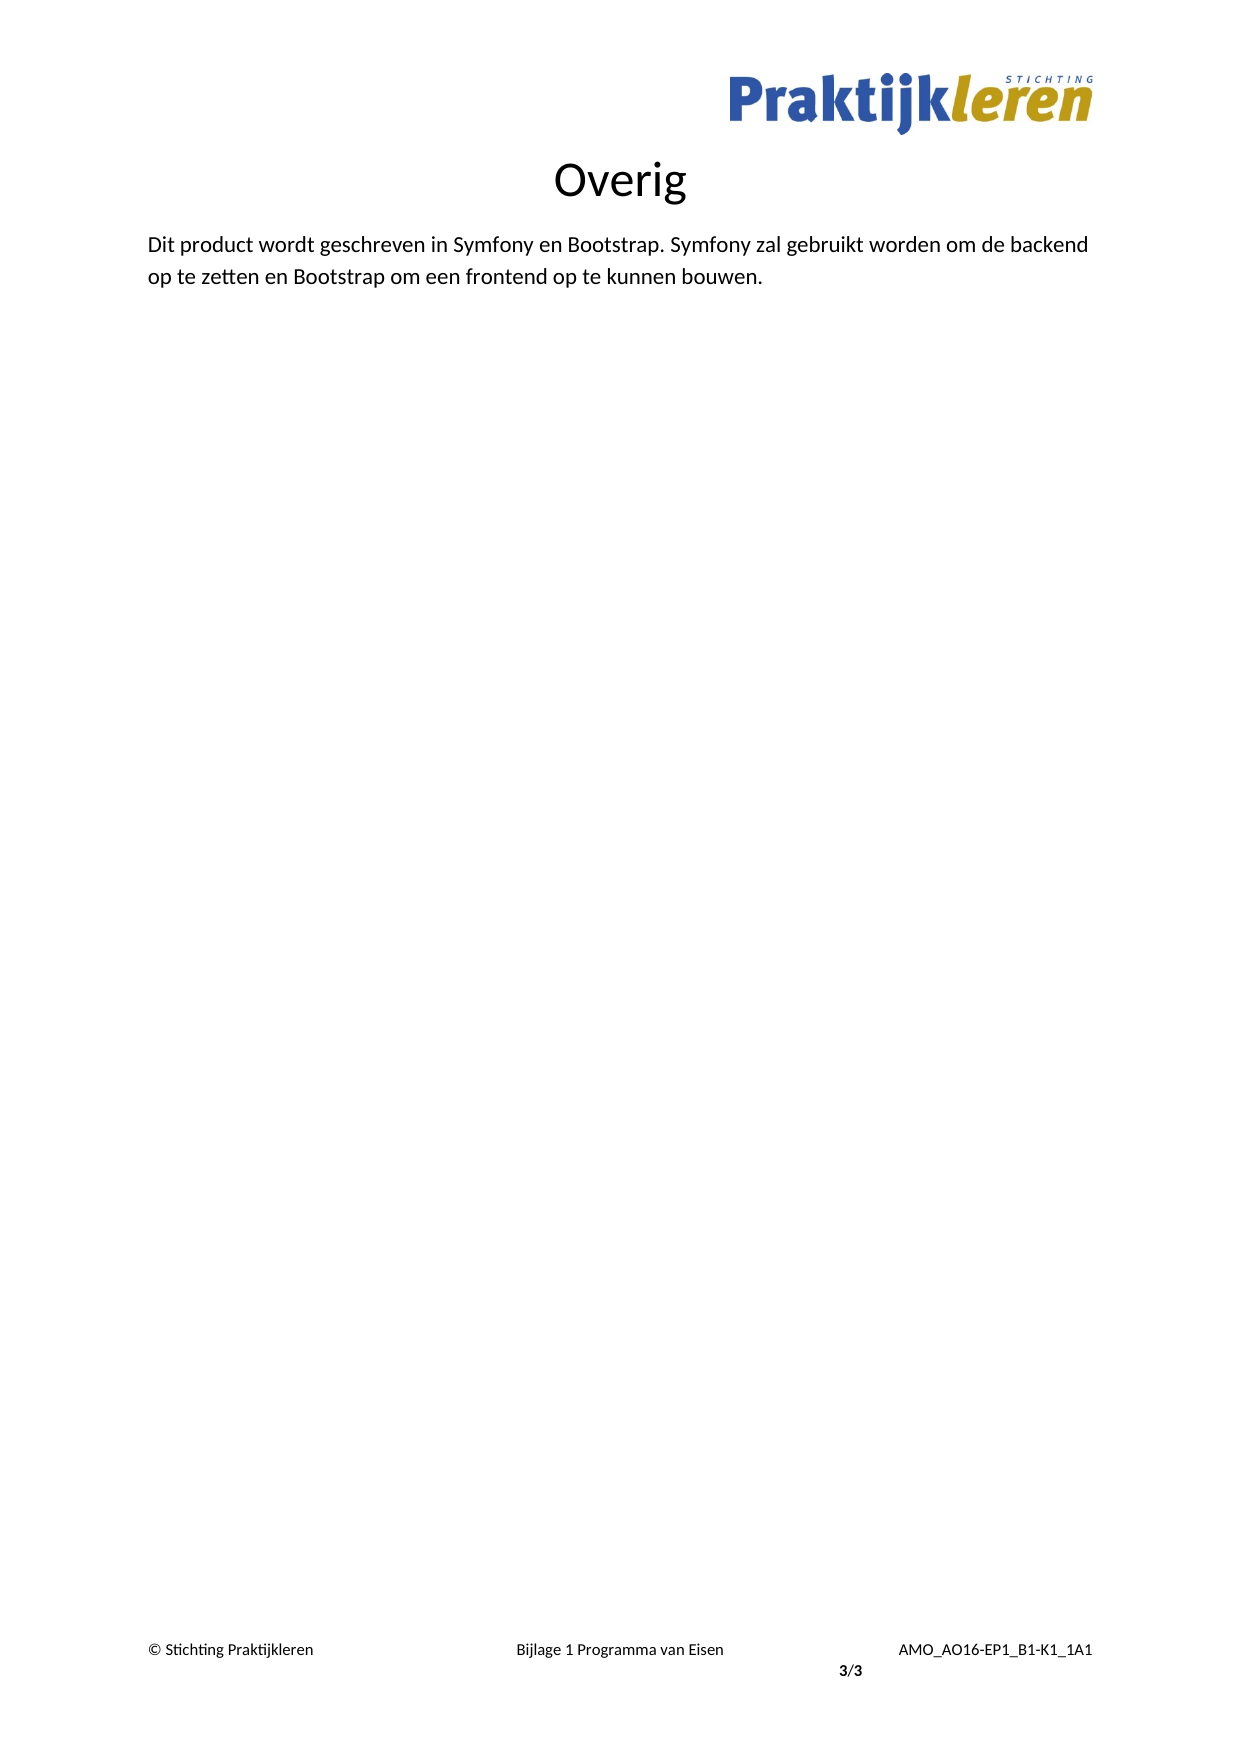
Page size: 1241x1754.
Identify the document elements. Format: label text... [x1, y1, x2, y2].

subtitle Overig [148, 148, 1093, 209]
text Dit product wordt geschreven in Symfony en Bootstrap. Symfony zal gebruikt worden om de backend op te zetten en Bootstrap om een frontend op te kunnen bouwen. [148, 230, 1093, 290]
picture [730, 73, 1093, 135]
